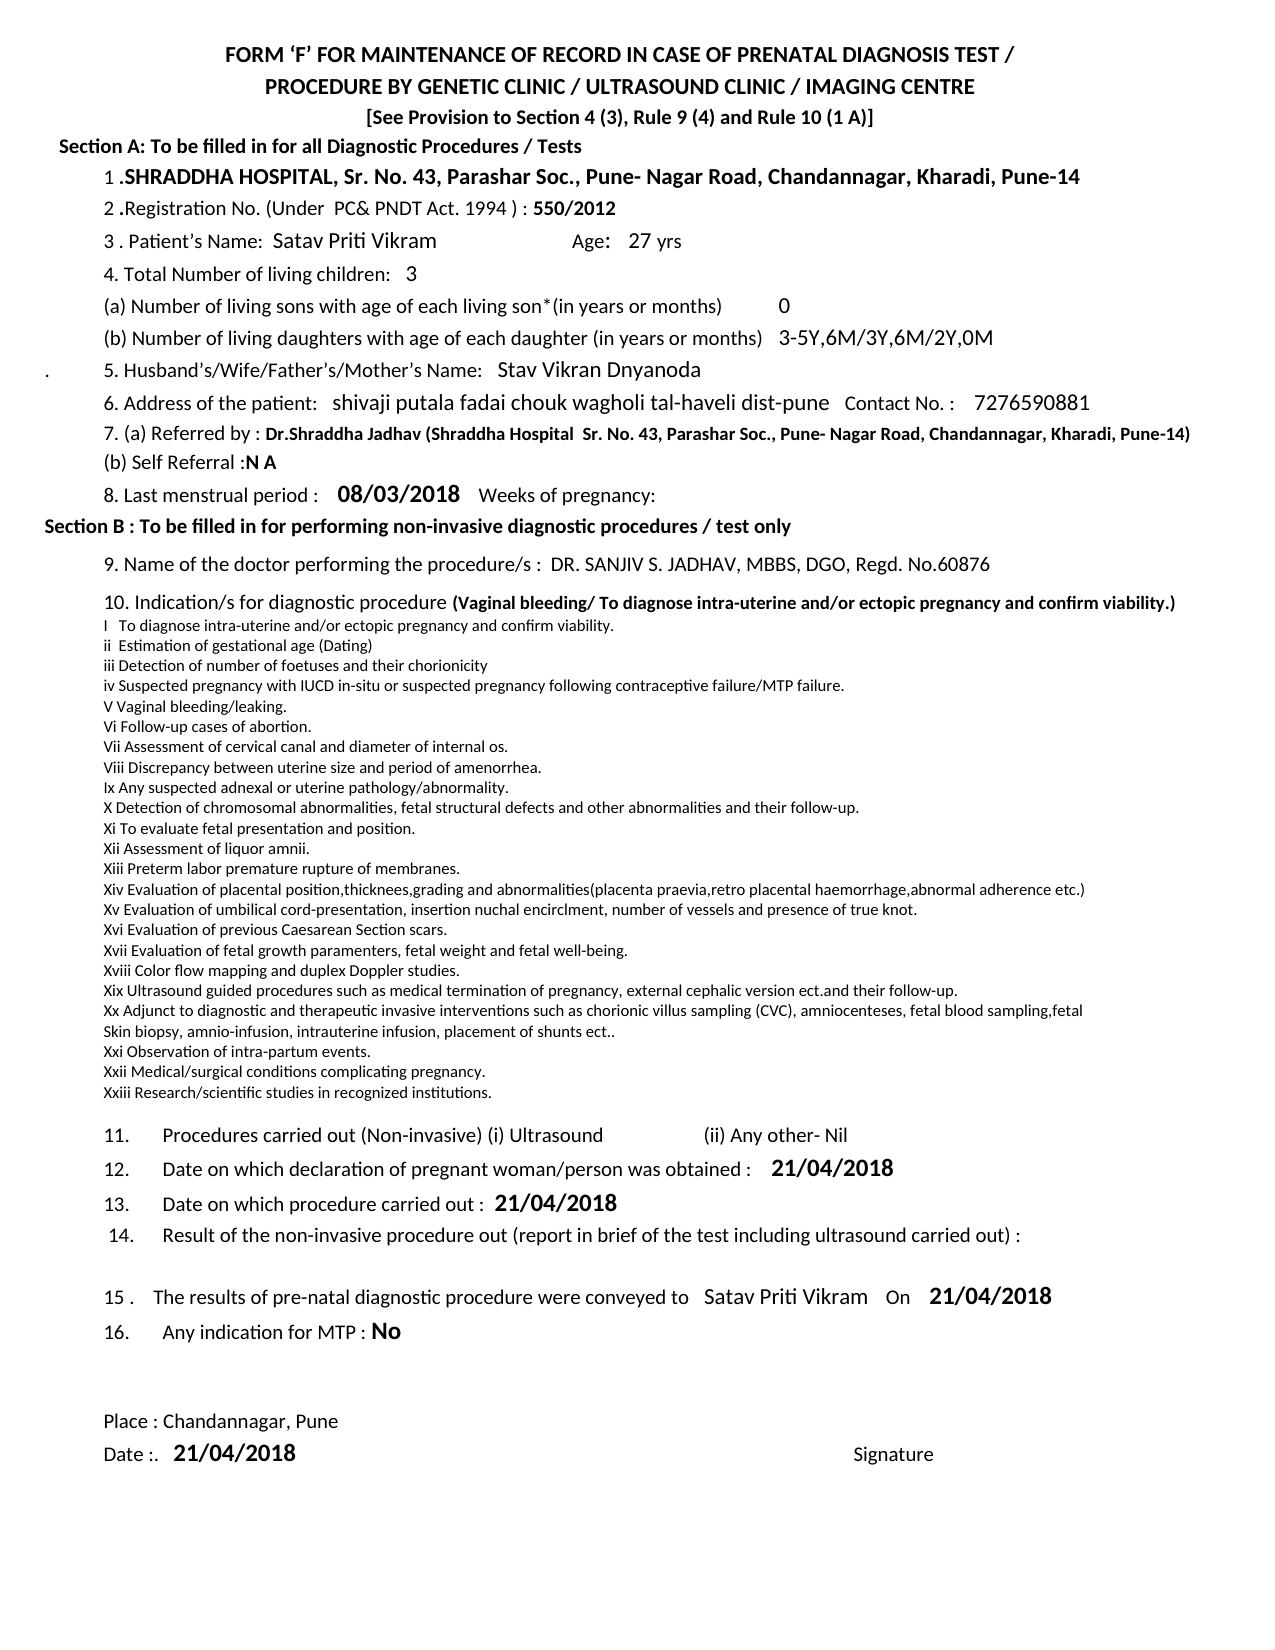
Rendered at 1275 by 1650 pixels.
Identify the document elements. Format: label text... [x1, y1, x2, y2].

text 13. Date on which procedure carried out : [0, 1187, 1275, 1217]
text 7. (a) Referred by : Dr.Shraddha Jadhav (Shraddha Hospital Sr. No. 43, Parashar Soc., Pune- Nagar Road, Chandannagar, Kharadi, Pune-14) [44, 420, 1255, 445]
text X Detection of chromosomal abnormalities, fetal structural defects and other abnormalities and their follow-up. [0, 798, 1196, 818]
text Xv Evaluation of umbilical cord-presentation, insertion nuchal encirclment, number of vessels and presence of true knot. [0, 899, 1275, 919]
text 16. Any indication for MTP : No [0, 1315, 1275, 1346]
text Place : Chandannagar, Pune [0, 1408, 1275, 1434]
text (b) Self Referral :N A [44, 449, 1255, 474]
text [See Provision to Section 4 (3), Rule 9 (4) and Rule 10 (1 A)] [44, 104, 1196, 129]
text 11. Procedures carried out (Non-invasive) (i) Ultrasound (ii) Any other- Nil [0, 1123, 1275, 1148]
text iv Suspected pregnancy with IUCD in-situ or suspected pregnancy following contraceptive failure/MTP failure. [0, 676, 1196, 696]
text Ix Any suspected adnexal or uterine pathology/abnormality. [0, 777, 1196, 798]
text 9. Name of the doctor performing the procedure/s : DR. SANJIV S. JADHAV, MBBS, DGO, Regd. No.60876 [0, 551, 1255, 577]
text ii Estimation of gestational age (Dating) [0, 635, 1196, 655]
text 1 .SHRADDHA HOSPITAL, Sr. No. 43, Parashar Soc., Pune- Nagar Road, Chandannagar, Kharadi, Pune-14 [44, 162, 1196, 191]
text Xiii Preterm labor premature rupture of membranes. [0, 858, 1196, 879]
text Xx Adjunct to diagnostic and therapeutic invasive interventions such as chorionic villus sampling (CVC), amniocenteses, fetal blood sampling,fetal [0, 1001, 1275, 1021]
text Xvi Evaluation of previous Caesarean Section scars. [0, 919, 1275, 940]
text Date :. Signature [0, 1438, 1275, 1468]
text Xxi Observation of intra-partum events. [103, 1041, 1275, 1062]
text Skin biopsy, amnio-infusion, intrauterine infusion, placement of shunts ect.. [0, 1021, 1275, 1041]
text FORM ‘F’ FOR MAINTENANCE OF RECORD IN CASE OF PRENATAL DIAGNOSIS TEST / [44, 40, 1196, 68]
text 15 . The results of pre-natal diagnostic procedure were conveyed to On [0, 1280, 1275, 1311]
text Xi To evaluate fetal presentation and position. [0, 818, 1196, 838]
text V Vaginal bleeding/leaking. [0, 696, 1196, 716]
text Vi Follow-up cases of abortion. [0, 716, 1196, 737]
text 14. Result of the non-invasive procedure out (report in brief of the test including ultrasound carried out) : [103, 1222, 1226, 1247]
text Viii Discrepancy between uterine size and period of amenorrhea. [0, 757, 1196, 777]
text Vii Assessment of cervical canal and diameter of internal os. [0, 737, 1196, 757]
text . 5. Husband’s/Wife/Father’s/Mother’s Name: [44, 355, 1255, 383]
text Xvii Evaluation of fetal growth paramenters, fetal weight and fetal well-being. [0, 940, 1275, 960]
text Xxii Medical/surgical conditions complicating pregnancy. [0, 1062, 1275, 1082]
text Xviii Color flow mapping and duplex Doppler studies. [0, 960, 1275, 980]
text 3 . Patient’s Name: Age: yrs [44, 224, 1166, 254]
text 12. Date on which declaration of pregnant woman/person was obtained : [0, 1152, 1275, 1182]
text iii Detection of number of foetuses and their chorionicity [0, 655, 1196, 676]
text 8. Last menstrual period : Weeks of pregnancy: [44, 478, 1255, 509]
text 10. Indication/s for diagnostic procedure (Vaginal bleeding/ To diagnose intra-uterine and/or ectopic pregnancy and confirm viability.) [75, 589, 1255, 615]
text Xxiii Research/scientific studies in recognized institutions. [0, 1082, 1275, 1102]
text Xix Ultrasound guided procedures such as medical termination of pregnancy, external cephalic version ect.and their follow-up. [0, 980, 1275, 1001]
text 6. Address of the patient: Contact No. : [103, 388, 1255, 416]
text PROCEDURE BY GENETIC CLINIC / ULTRASOUND CLINIC / IMAGING CENTRE [44, 72, 1196, 100]
text (b) Number of living daughters with age of each daughter (in years or months) [44, 323, 1255, 351]
text 4. Total Number of living children: [44, 259, 1196, 287]
text I To diagnose intra-uterine and/or ectopic pregnancy and confirm viability. [75, 615, 1255, 635]
text Xii Assessment of liquor amnii. [0, 838, 1196, 858]
text Section A: To be filled in for all Diagnostic Procedures / Tests [44, 133, 1196, 159]
text (a) Number of living sons with age of each living son*(in years or months) [44, 291, 1255, 319]
text Section B : To be filled in for performing non-invasive diagnostic procedures / test only [44, 513, 1255, 538]
text Xiv Evaluation of placental position,thicknees,grading and abnormalities(placenta praevia,retro placental haemorrhage,abnormal adherence etc.) [0, 879, 1275, 899]
text 2 .Registration No. (Under PC& PNDT Act. 1994 ) : 550/2012 [44, 195, 1196, 220]
